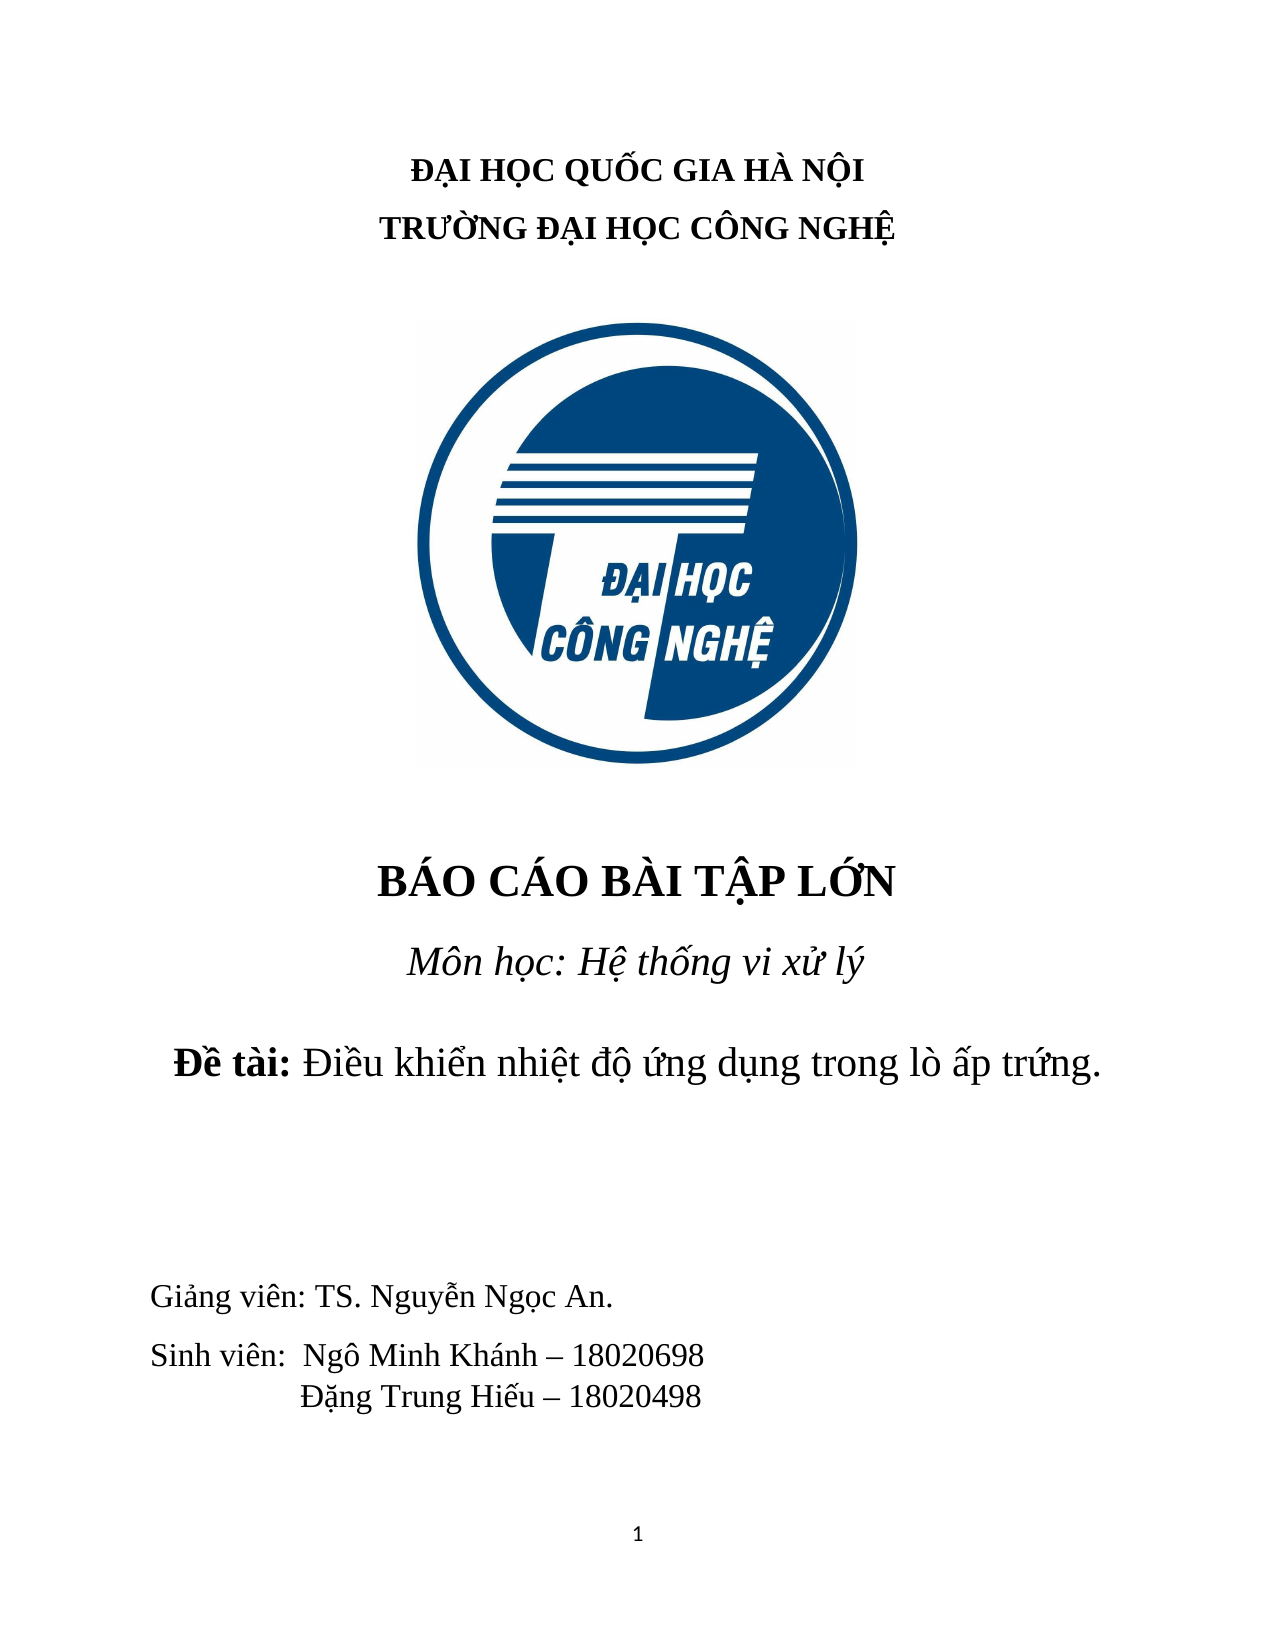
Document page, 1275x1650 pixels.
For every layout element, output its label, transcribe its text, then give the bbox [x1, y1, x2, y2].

text BÁO CÁO BÀI TẬP LỚN [150, 854, 1125, 907]
text ĐẠI HỌC QUỐC GIA HÀ NỘI [150, 150, 1125, 188]
text Sinh viên: Ngô Minh Khánh – 18020698 Đặng Trung Hiếu – 18020498 [150, 1335, 1125, 1414]
picture [414, 318, 861, 766]
text Môn học: Hệ thống vi xử lý [150, 936, 1125, 984]
text Giảng viên: TS. Nguyễn Ngọc An. [150, 1277, 1125, 1315]
text Đề tài: Điều khiển nhiệt độ ứng dụng trong lò ấp trứng. [150, 1038, 1125, 1086]
text TRƯỜNG ĐẠI HỌC CÔNG NGHỆ [150, 208, 1125, 246]
